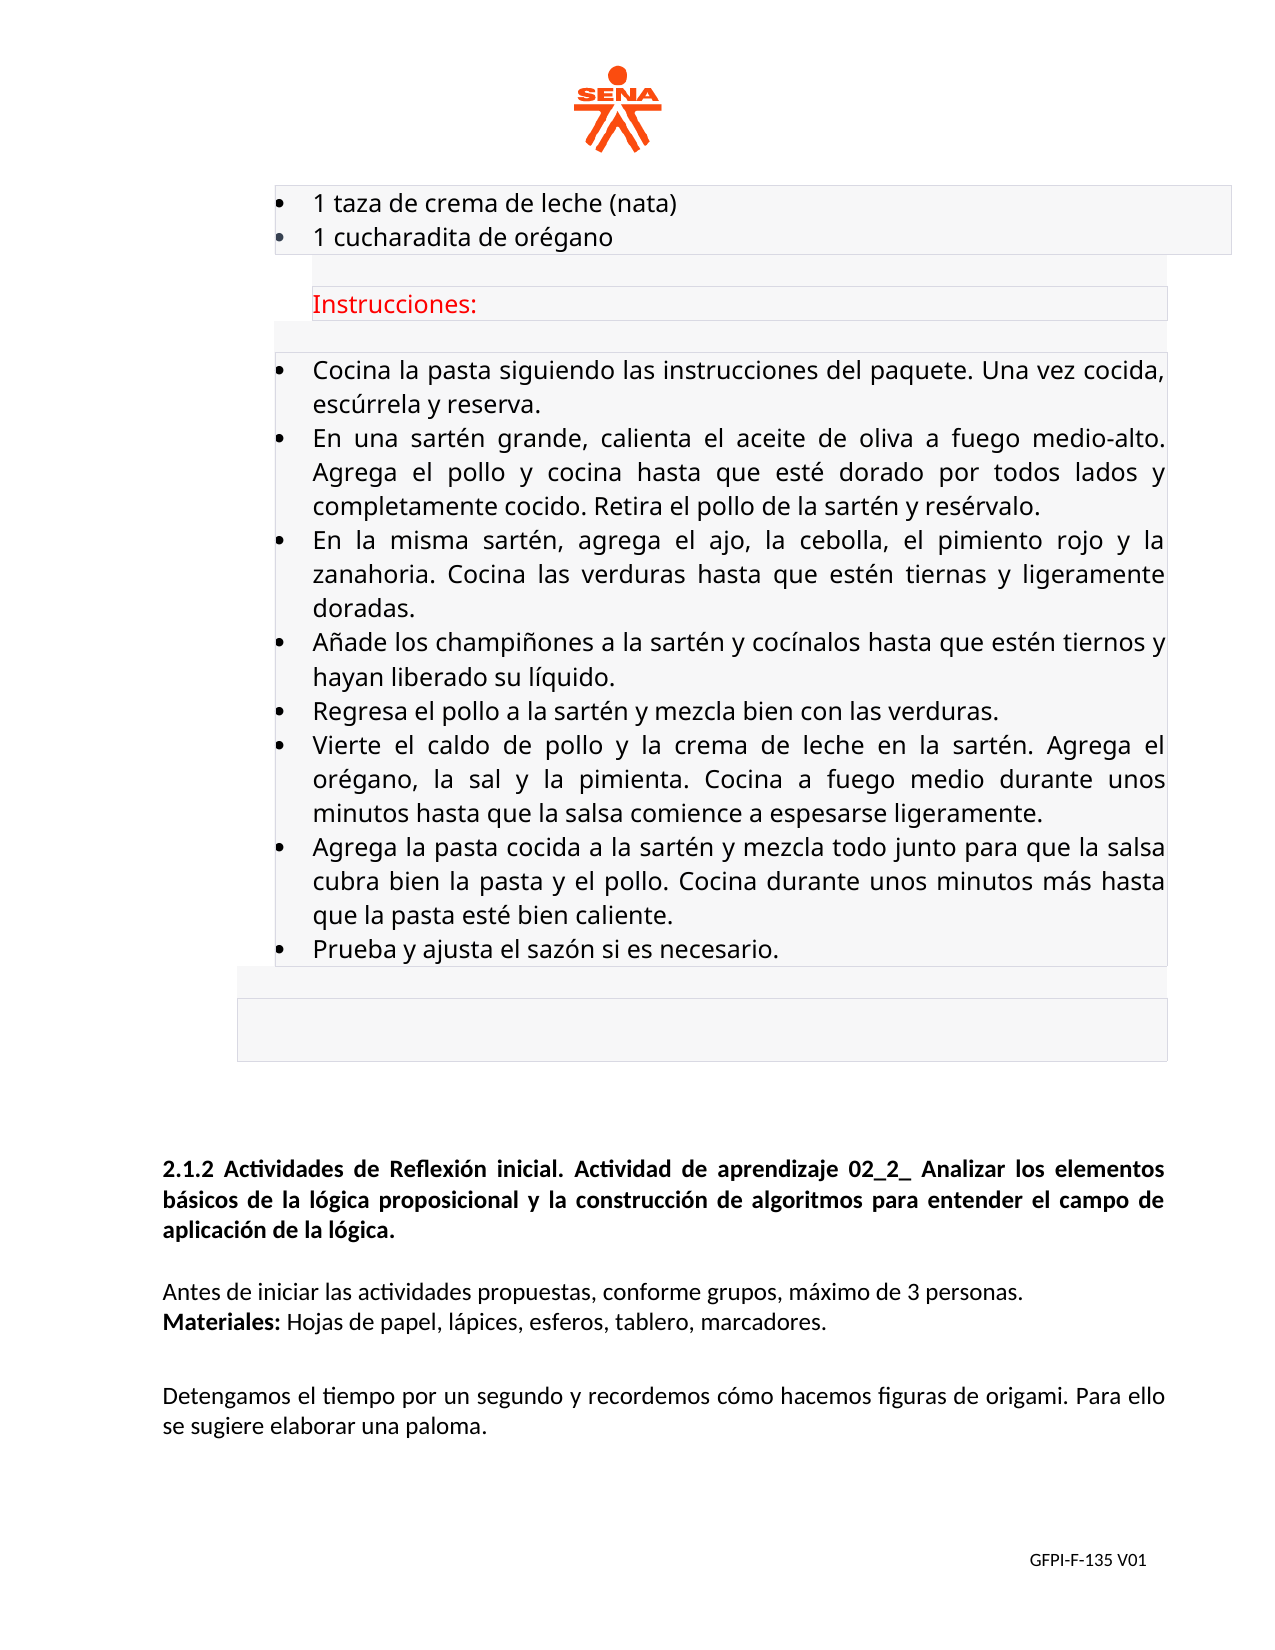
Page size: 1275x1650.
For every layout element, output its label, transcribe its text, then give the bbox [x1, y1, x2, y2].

list En una sartén grande, calienta el aceite de oliva a fuego medio-alto. Agrega el pollo y cocina hasta que esté dorado por todos lados y completamente cocido. Retira el pollo de la sartén y resérvalo. [276, 420, 1167, 522]
list Agrega la pasta cocida a la sartén y mezcla todo junto para que la salsa cubra bien la pasta y el pollo. Cocina durante unos minutos más hasta que la pasta esté bien caliente. [276, 829, 1167, 931]
list Añade los champiñones a la sartén y cocínalos hasta que estén tiernos y hayan liberado su líquido. [276, 624, 1167, 693]
list 1 taza de crema de leche (nata) [276, 186, 1231, 219]
list Cocina la pasta siguiendo las instrucciones del paquete. Una vez cocida, escúrrela y reserva. [276, 353, 1167, 420]
text Detengamos el tiempo por un segundo y recordemos cómo hacemos figuras de origami. Para ello se sugiere elaborar una paloma. [162, 1380, 1167, 1441]
text 2.1.2 Actividades de Reflexión inicial. Actividad de aprendizaje 02_2_ Analizar los elementos básicos de la lógica proposicional y la construcción de algoritmos para entender el campo de aplicación de la lógica. [162, 1154, 1167, 1245]
list Regresa el pollo a la sartén y mezcla bien con las verduras. [276, 693, 1167, 727]
picture [564, 62, 668, 157]
text Materiales: Hojas de papel, lápices, esferos, tablero, marcadores. [162, 1306, 1167, 1337]
list Prueba y ajusta el sazón si es necesario. [276, 931, 1167, 966]
text Antes de iniciar las actividades propuestas, conforme grupos, máximo de 3 personas. [162, 1276, 1167, 1306]
list Vierte el caldo de pollo y la crema de leche en la sartén. Agrega el orégano, la sal y la pimienta. Cocina a fuego medio durante unos minutos hasta que la salsa comience a espesarse ligeramente. [276, 727, 1167, 829]
list Instrucciones: [313, 287, 1167, 320]
list 1 cucharadita de orégano [276, 219, 1231, 254]
list En la misma sartén, agrega el ajo, la cebolla, el pimiento rojo y la zanahoria. Cocina las verduras hasta que estén tiernas y ligeramente doradas. [276, 522, 1167, 624]
